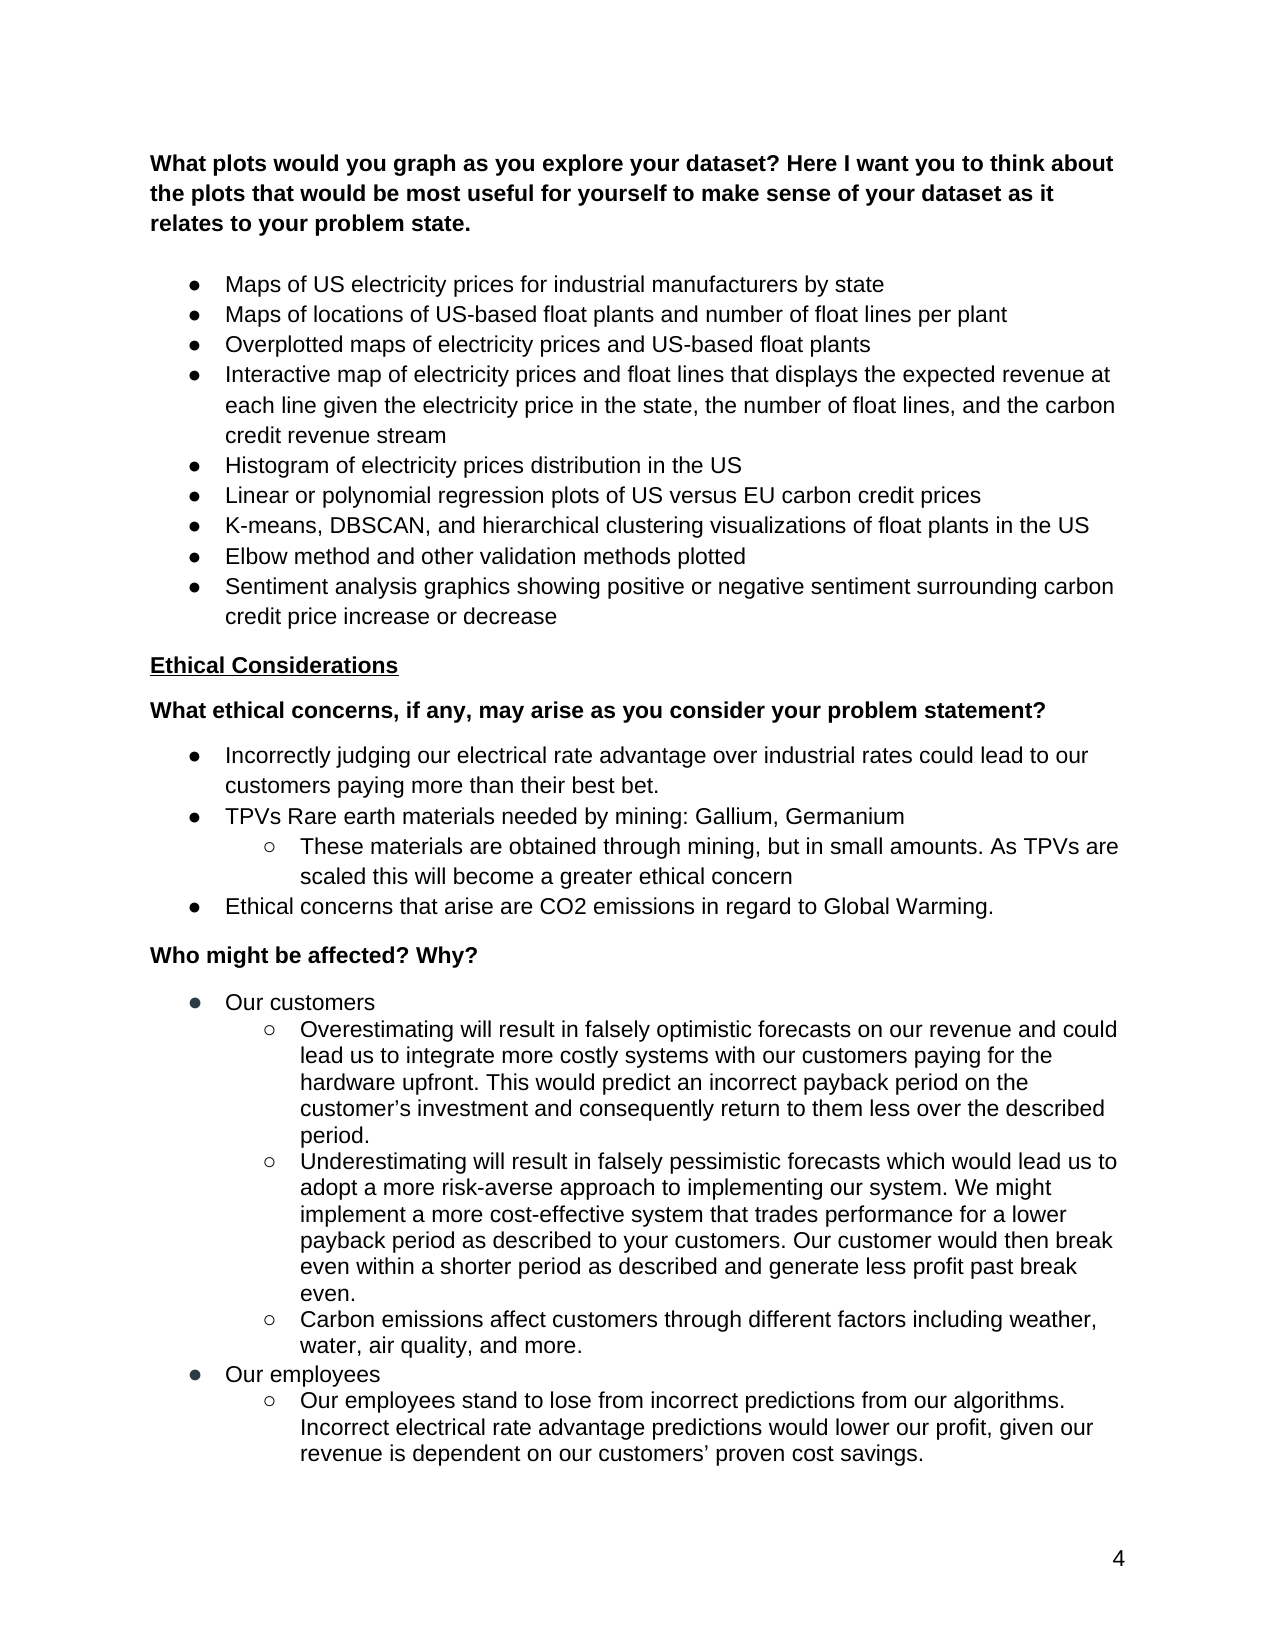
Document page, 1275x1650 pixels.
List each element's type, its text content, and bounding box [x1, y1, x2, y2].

list Elbow method and other validation methods plotted [187, 543, 1125, 569]
list Maps of locations of US-based float plants and number of float lines per plant [187, 301, 1125, 327]
text What plots would you graph as you explore your dataset? Here I want you to think about the plots that would be most useful for yourself to make sense of your dataset as it relates to your problem state. [150, 150, 1125, 237]
list Underestimating will result in falsely pessimistic forecasts which would lead us to adopt a more risk-averse approach to implementing our system. We might implement a more cost-effective system that trades performance for a lower payback period as described to your customers. Our customer would then break even within a shorter period as described and generate less profit past break even. [262, 1148, 1125, 1306]
list Our employees [187, 1359, 1125, 1387]
list Overestimating will result in falsely optimistic forecasts on our revenue and could lead us to integrate more costly systems with our customers paying for the hardware upfront. This would predict an incorrect payback period on the customer’s investment and consequently return to them less over the described period. [262, 1016, 1125, 1148]
text Ethical Considerations [150, 652, 1125, 678]
list Carbon emissions affect customers through different factors including weather, water, air quality, and more. [262, 1306, 1125, 1359]
list Interactive map of electricity prices and float lines that displays the expected revenue at each line given the electricity price in the state, the number of float lines, and the carbon credit revenue stream [187, 361, 1125, 448]
list Maps of US electricity prices for industrial manufacturers by state [187, 271, 1125, 297]
text Who might be affected? Why? [150, 942, 1125, 969]
list These materials are obtained through mining, but in small amounts. As TPVs are scaled this will become a greater ethical concern [262, 833, 1125, 889]
list Ethical concerns that arise are CO2 emissions in regard to Global Warming. [187, 893, 1125, 920]
list Linear or polynomial regression plots of US versus EU carbon credit prices [187, 482, 1125, 509]
list Sentiment analysis graphics showing positive or negative sentiment surrounding carbon credit price increase or decrease [187, 573, 1125, 629]
list Histogram of electricity prices distribution in the US [187, 452, 1125, 478]
list K-means, DBSCAN, and hierarchical clustering visualizations of float plants in the US [187, 512, 1125, 539]
text What ethical concerns, if any, may arise as you consider your problem statement? [150, 697, 1125, 723]
list Our employees stand to lose from incorrect predictions from our algorithms. Incorrect electrical rate advantage predictions would lower our profit, given our revenue is dependent on our customers’ proven cost savings. [262, 1387, 1125, 1467]
list Our customers [187, 987, 1125, 1016]
list Incorrectly judging our electrical rate advantage over industrial rates could lead to our customers paying more than their best bet. [187, 742, 1125, 799]
list TPVs Rare earth materials needed by mining: Gallium, Germanium [187, 803, 1125, 829]
list Overplotted maps of electricity prices and US-based float plants [187, 331, 1125, 358]
